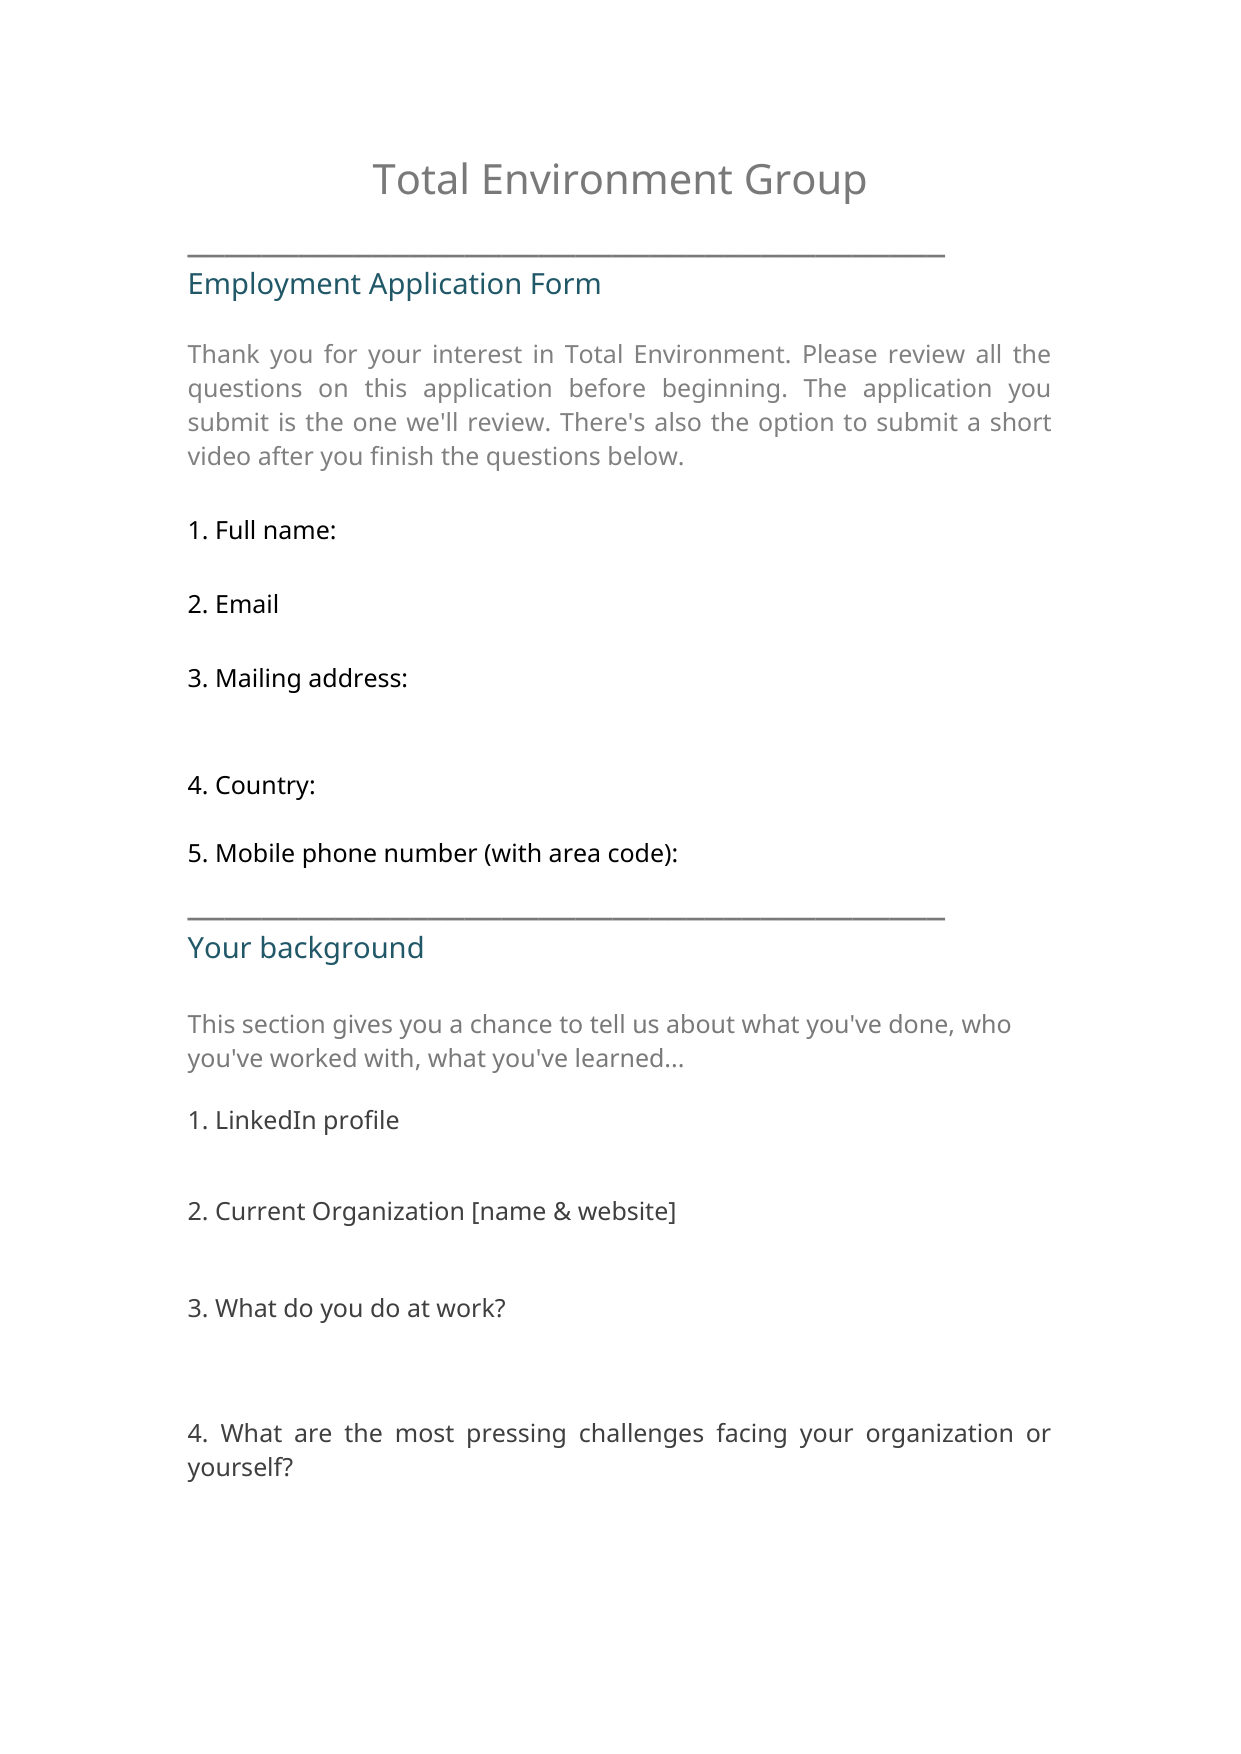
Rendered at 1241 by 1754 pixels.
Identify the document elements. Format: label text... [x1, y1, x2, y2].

text 2. Current Organization [name & website] [187, 1194, 1053, 1228]
text 5. Mobile phone number (with area code): [187, 836, 1053, 870]
subtitle 3. Mailing address: [187, 660, 1053, 694]
text Total Environment Group [187, 150, 1053, 207]
text _________________________________________ [187, 207, 1053, 263]
text 3. What do you do at work? [187, 1290, 1053, 1324]
text Employment Application Form [187, 263, 1053, 303]
text 1. Full name: [187, 513, 1053, 547]
text 2. Email [187, 586, 1053, 621]
text Thank you for your interest in Total Environment. Please review all the questions on this application before beginning. The application you submit is the one we'll review. There's also the option to submit a short video after you finish the questions below. [187, 337, 1053, 473]
text Your background [187, 927, 1053, 967]
text 4. What are the most pressing challenges facing your organization or yourself? [187, 1415, 1053, 1483]
text 4. Country: [187, 768, 1053, 802]
text _________________________________________ [187, 870, 1053, 927]
text 1. LinkedIn profile [187, 1103, 1053, 1137]
text This section gives you a chance to tell us about what you've done, who you've worked with, what you've learned... [187, 1006, 1053, 1074]
